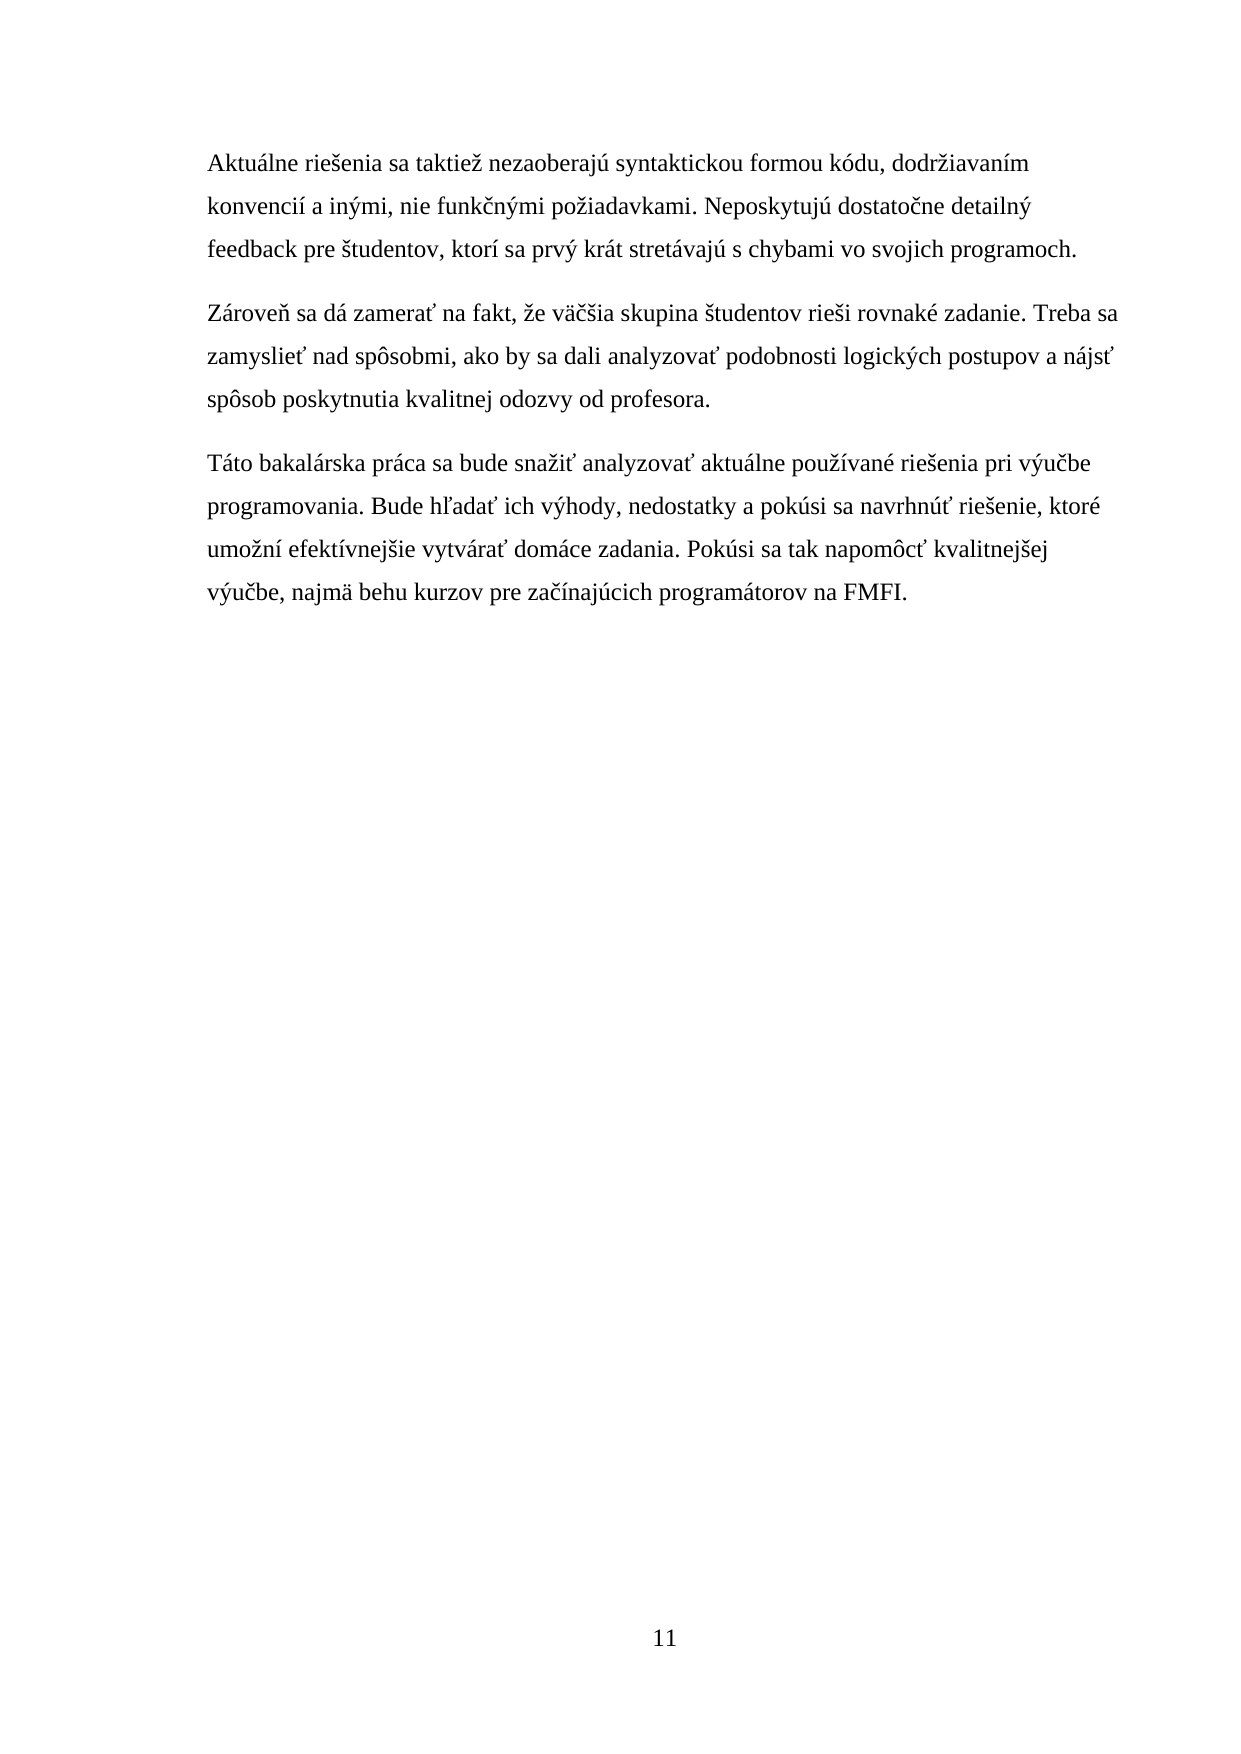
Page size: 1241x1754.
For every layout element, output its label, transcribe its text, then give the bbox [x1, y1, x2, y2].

text Táto bakalárska práca sa bude snažiť analyzovať aktuálne používané riešenia pri výučbe programovania. Bude hľadať ich výhody, nedostatky a pokúsi sa navrhnúť riešenie, ktoré umožní efektívnejšie vytvárať domáce zadania. Pokúsi sa tak napomôcť kvalitnejšej výučbe, najmä behu kurzov pre začínajúcich programátorov na FMFI. [207, 448, 1122, 606]
text Aktuálne riešenia sa taktiež nezaoberajú syntaktickou formou kódu, dodržiavaním konvencií a inými, nie funkčnými požiadavkami. Neposkytujú dostatočne detailný feedback pre študentov, ktorí sa prvý krát stretávajú s chybami vo svojich programoch. [207, 148, 1122, 263]
text Zároveň sa dá zamerať na fakt, že väčšia skupina študentov rieši rovnaké zadanie. Treba sa zamyslieť nad spôsobmi, ako by sa dali analyzovať podobnosti logických postupov a nájsť spôsob poskytnutia kvalitnej odozvy od profesora. [207, 298, 1122, 413]
